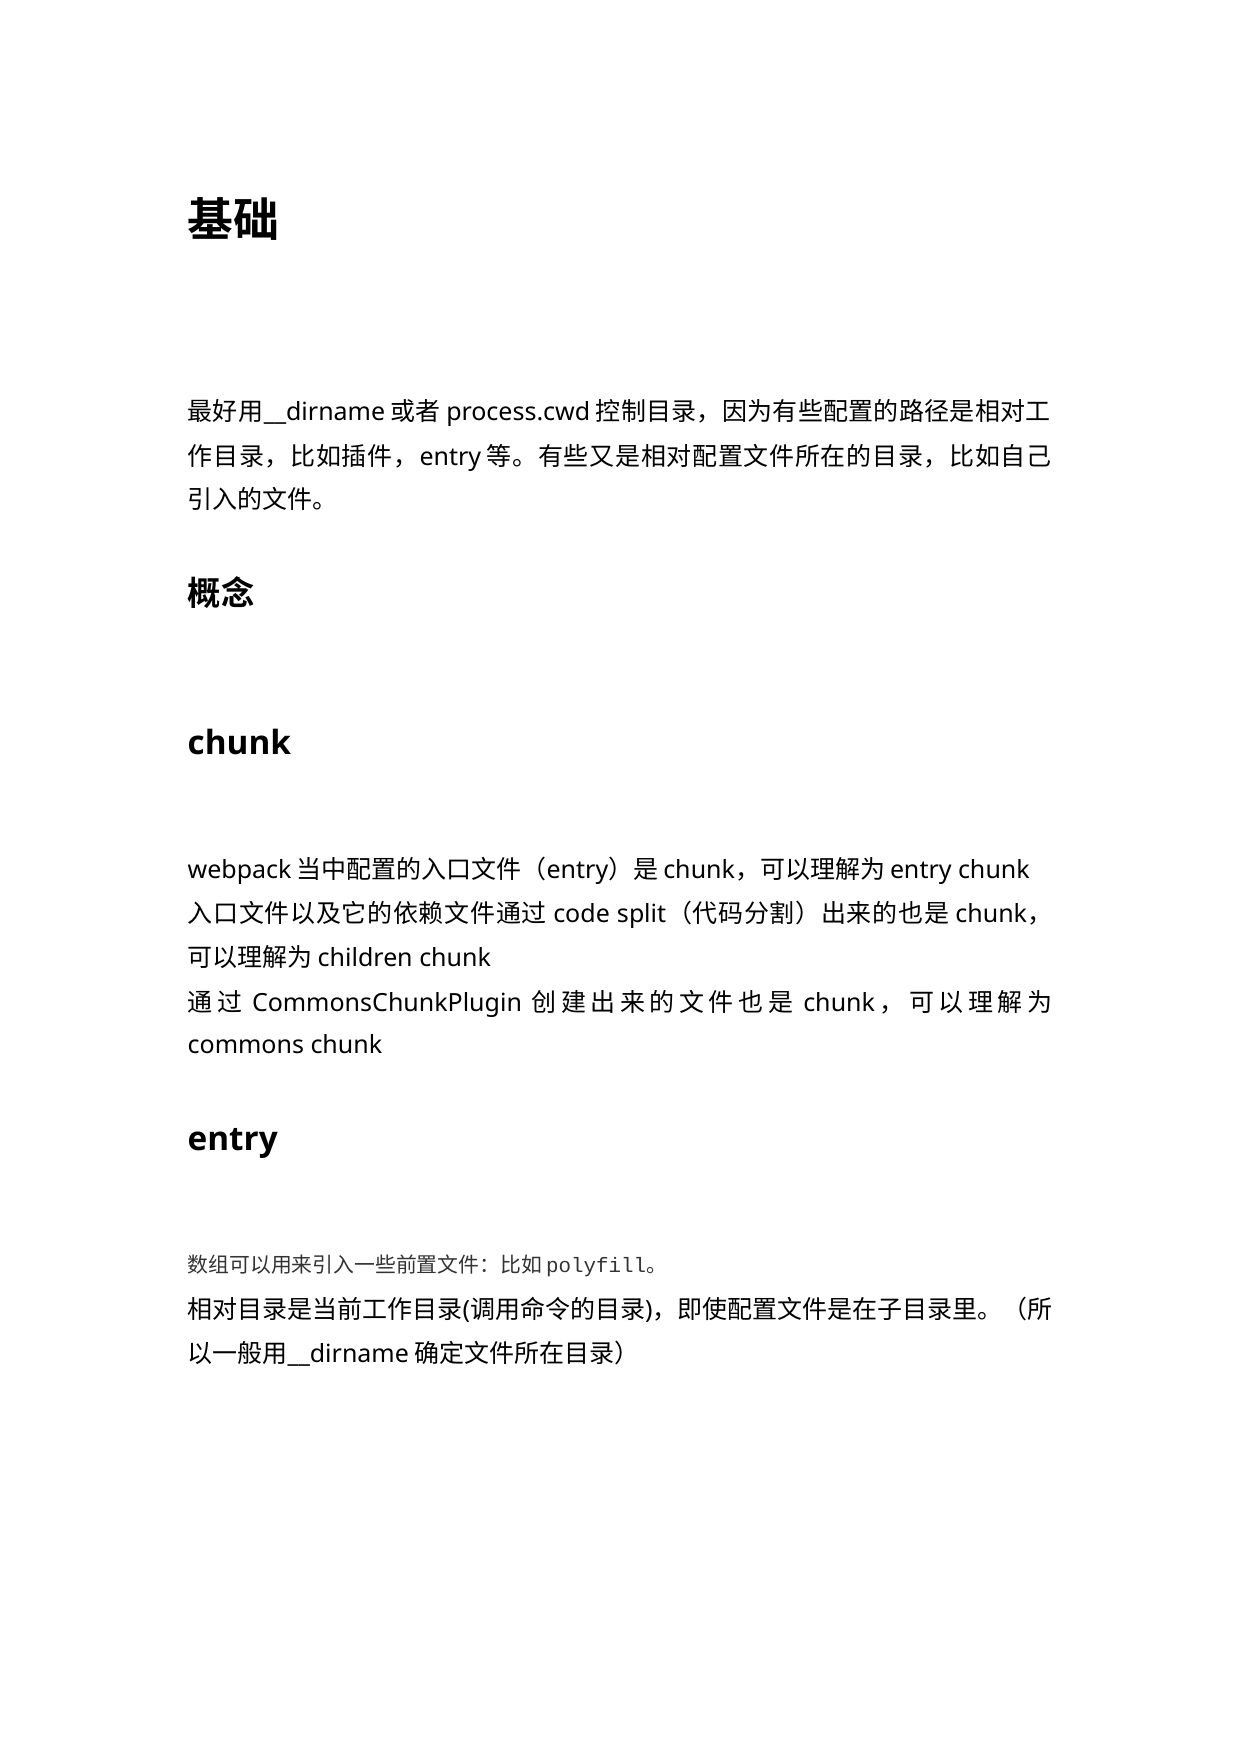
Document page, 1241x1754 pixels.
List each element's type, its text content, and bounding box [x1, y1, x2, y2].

subtitle chunk [187, 698, 1053, 786]
text 相对目录是当前工作目录(调用命令的目录)，即使配置文件是在子目录里。（所以一般用__dirname确定文件所在目录） [187, 1286, 1053, 1374]
text 入口文件以及它的依赖文件通过code split（代码分割）出来的也是chunk，可以理解为children chunk [187, 890, 1053, 978]
text webpack当中配置的入口文件（entry）是chunk，可以理解为entry chunk [187, 846, 1053, 890]
text 最好用__dirname或者process.cwd控制目录，因为有些配置的路径是相对工作目录，比如插件，entry等。有些又是相对配置文件所在的目录，比如自己引入的文件。 [187, 388, 1053, 520]
text 通过CommonsChunkPlugin创建出来的文件也是chunk，可以理解为commons chunk [187, 978, 1053, 1066]
subtitle 基础 [187, 172, 1053, 260]
subtitle entry [187, 1093, 1053, 1181]
text 数组可以用来引入一些前置文件：比如polyfill。 [187, 1242, 1053, 1286]
subtitle 概念 [187, 547, 1053, 635]
